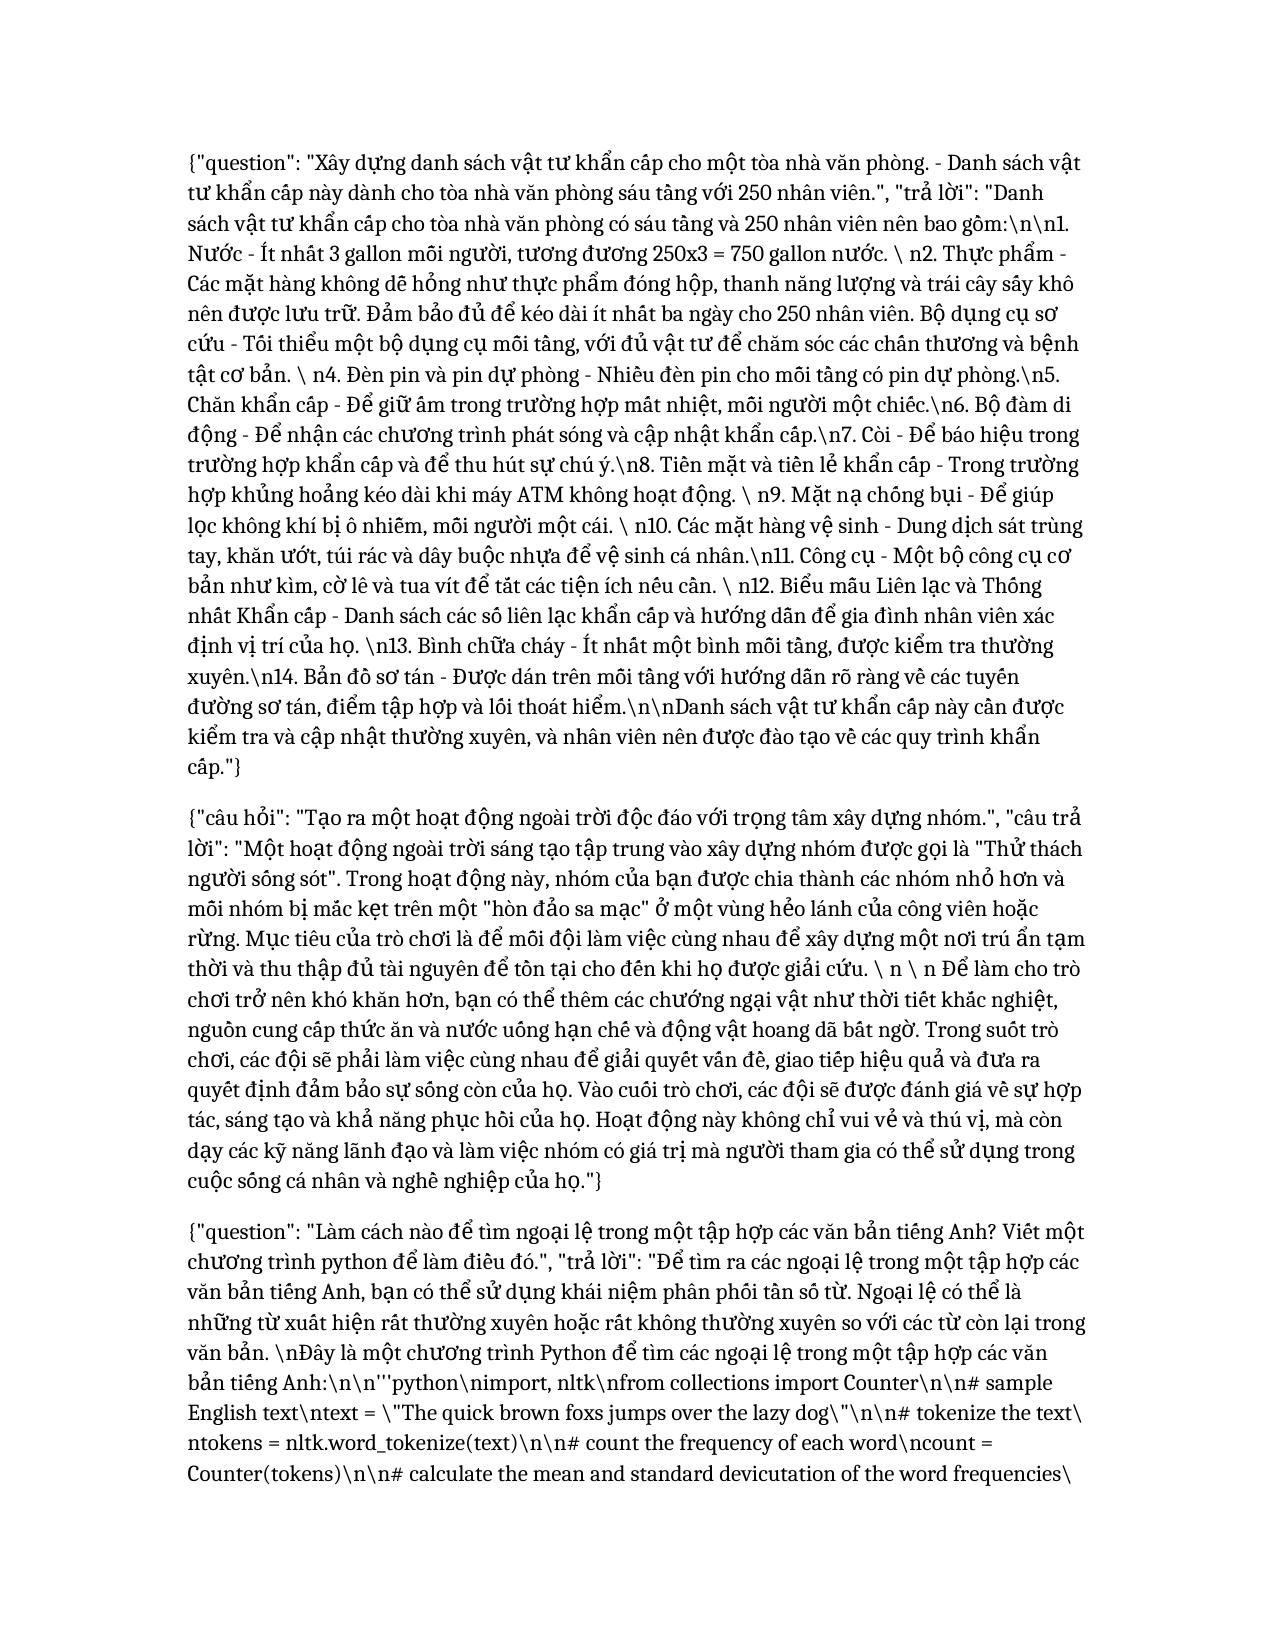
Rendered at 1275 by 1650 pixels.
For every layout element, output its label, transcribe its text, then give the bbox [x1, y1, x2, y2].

text {"question": "Xây dựng danh sách vật tư khẩn cấp cho một tòa nhà văn phòng. - Danh sách vật tư khẩn cấp này dành cho tòa nhà văn phòng sáu tầng với 250 nhân viên.", "trả lời": "Danh sách vật tư khẩn cấp cho tòa nhà văn phòng có sáu tầng và 250 nhân viên nên bao gồm:\n\n1. Nước - Ít nhất 3 gallon mỗi người, tương đương 250x3 = 750 gallon nước. \ n2. Thực phẩm - Các mặt hàng không dễ hỏng như thực phẩm đóng hộp, thanh năng lượng và trái cây sấy khô nên được lưu trữ. Đảm bảo đủ để kéo dài ít nhất ba ngày cho 250 nhân viên. Bộ dụng cụ sơ cứu - Tối thiểu một bộ dụng cụ mỗi tầng, với đủ vật tư để chăm sóc các chấn thương và bệnh tật cơ bản. \ n4. Đèn pin và pin dự phòng - Nhiều đèn pin cho mỗi tầng có pin dự phòng.\n5. Chăn khẩn cấp - Để giữ ấm trong trường hợp mất nhiệt, mỗi người một chiếc.\n6. Bộ đàm di động - Để nhận các chương trình phát sóng và cập nhật khẩn cấp.\n7. Còi - Để báo hiệu trong trường hợp khẩn cấp và để thu hút sự chú ý.\n8. Tiền mặt và tiền lẻ khẩn cấp - Trong trường hợp khủng hoảng kéo dài khi máy ATM không hoạt động. \ n9. Mặt nạ chống bụi - Để giúp lọc không khí bị ô nhiễm, mỗi người một cái. \ n10. Các mặt hàng vệ sinh - Dung dịch sát trùng tay, khăn ướt, túi rác và dây buộc nhựa để vệ sinh cá nhân.\n11. Công cụ - Một bộ công cụ cơ bản như kìm, cờ lê và tua vít để tắt các tiện ích nếu cần. \ n12. Biểu mẫu Liên lạc và Thống nhất Khẩn cấp - Danh sách các số liên lạc khẩn cấp và hướng dẫn để gia đình nhân viên xác định vị trí của họ. \n13. Bình chữa cháy - Ít nhất một bình mỗi tầng, được kiểm tra thường xuyên.\n14. Bản đồ sơ tán - Được dán trên mỗi tầng với hướng dẫn rõ ràng về các tuyến đường sơ tán, điểm tập hợp và lối thoát hiểm.\n\nDanh sách vật tư khẩn cấp này cần được kiểm tra và cập nhật thường xuyên, và nhân viên nên được đào tạo về các quy trình khẩn cấp."} [187, 150, 1087, 781]
text {"câu hỏi": "Tạo ra một hoạt động ngoài trời độc đáo với trọng tâm xây dựng nhóm.", "câu trả lời": "Một hoạt động ngoài trời sáng tạo tập trung vào xây dựng nhóm được gọi là "Thử thách người sống sót". Trong hoạt động này, nhóm của bạn được chia thành các nhóm nhỏ hơn và mỗi nhóm bị mắc kẹt trên một "hòn đảo sa mạc" ở một vùng hẻo lánh của công viên hoặc rừng. Mục tiêu của trò chơi là để mỗi đội làm việc cùng nhau để xây dựng một nơi trú ẩn tạm thời và thu thập đủ tài nguyên để tồn tại cho đến khi họ được giải cứu. \ n \ n Để làm cho trò chơi trở nên khó khăn hơn, bạn có thể thêm các chướng ngại vật như thời tiết khắc nghiệt, nguồn cung cấp thức ăn và nước uống hạn chế và động vật hoang dã bất ngờ. Trong suốt trò chơi, các đội sẽ phải làm việc cùng nhau để giải quyết vấn đề, giao tiếp hiệu quả và đưa ra quyết định đảm bảo sự sống còn của họ. Vào cuối trò chơi, các đội sẽ được đánh giá về sự hợp tác, sáng tạo và khả năng phục hồi của họ. Hoạt động này không chỉ vui vẻ và thú vị, mà còn dạy các kỹ năng lãnh đạo và làm việc nhóm có giá trị mà người tham gia có thể sử dụng trong cuộc sống cá nhân và nghề nghiệp của họ."} [187, 805, 1087, 1194]
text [187, 1219, 1087, 1487]
